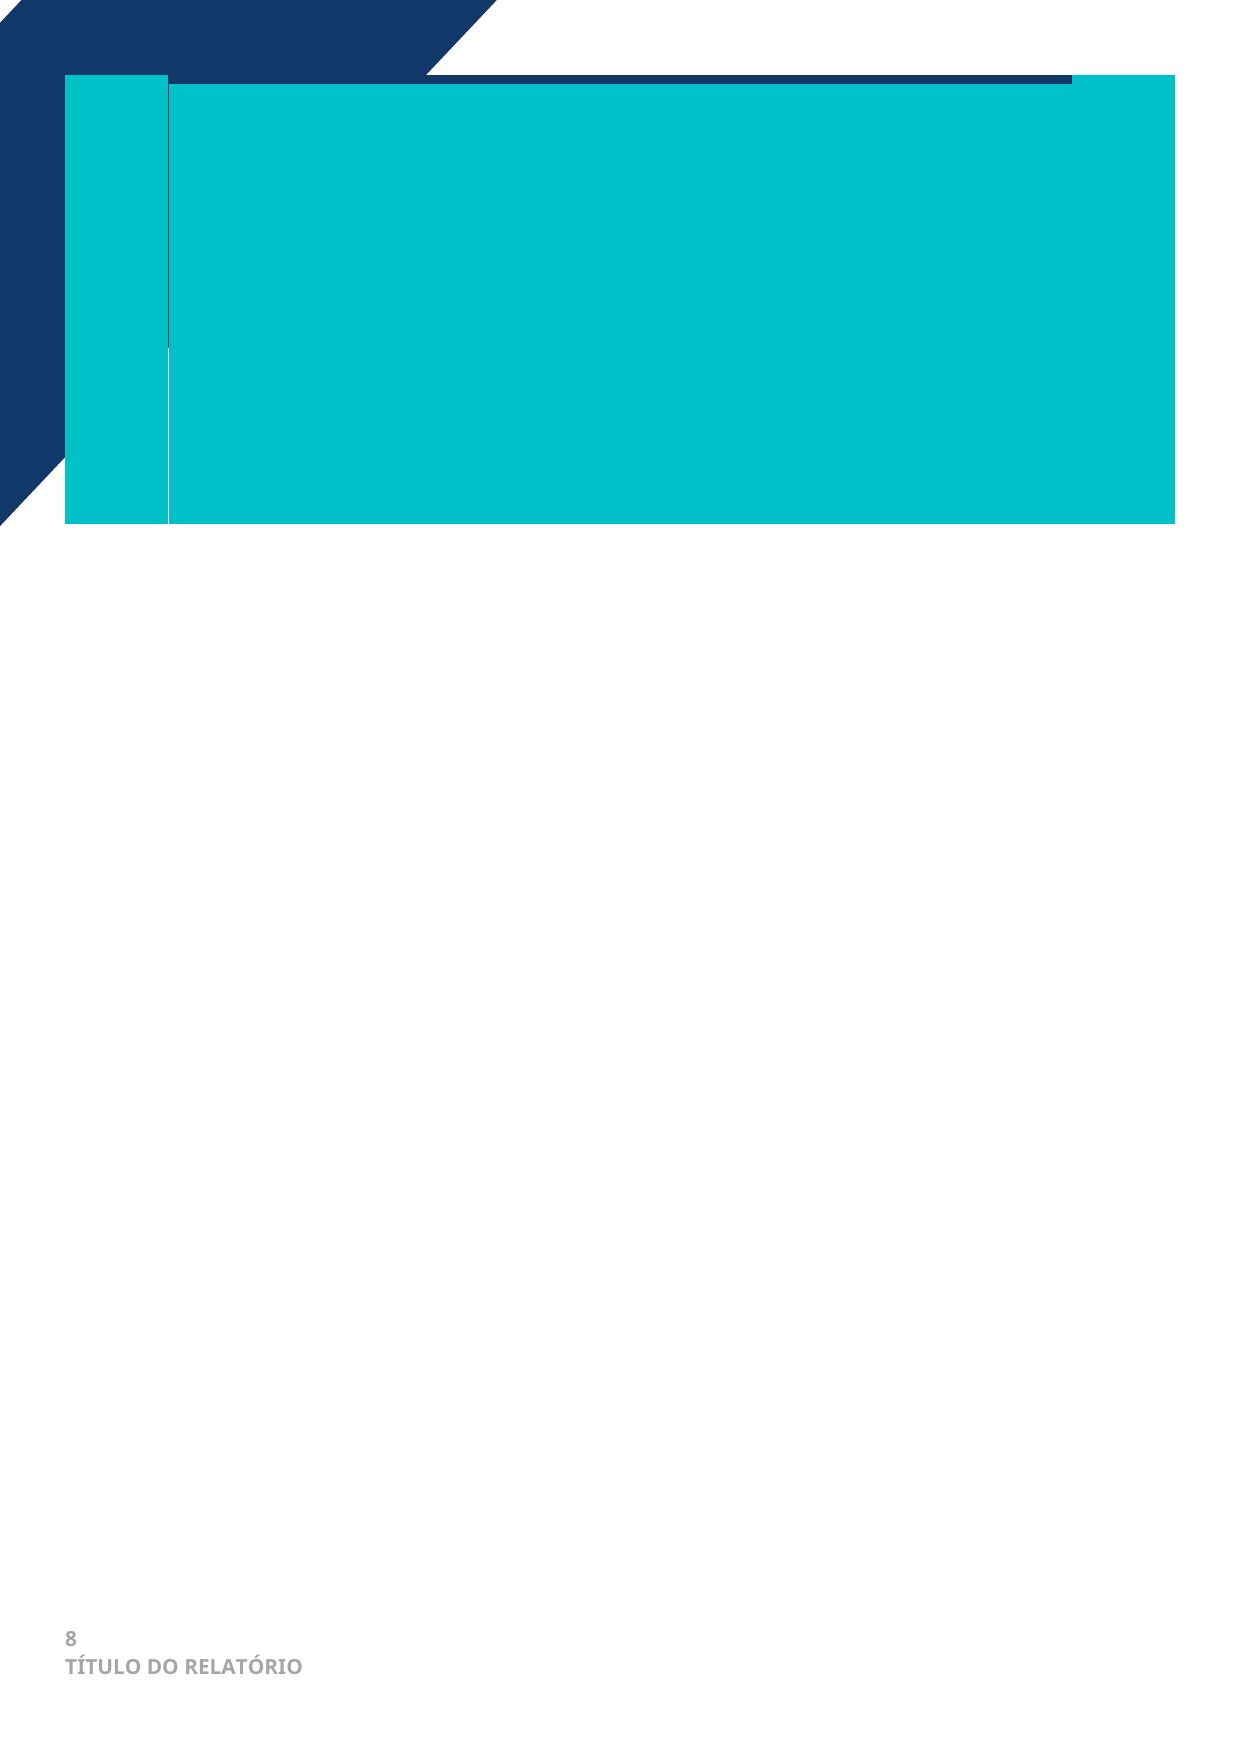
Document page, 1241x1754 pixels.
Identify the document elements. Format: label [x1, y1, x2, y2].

table_cell [169, 84, 1072, 524]
